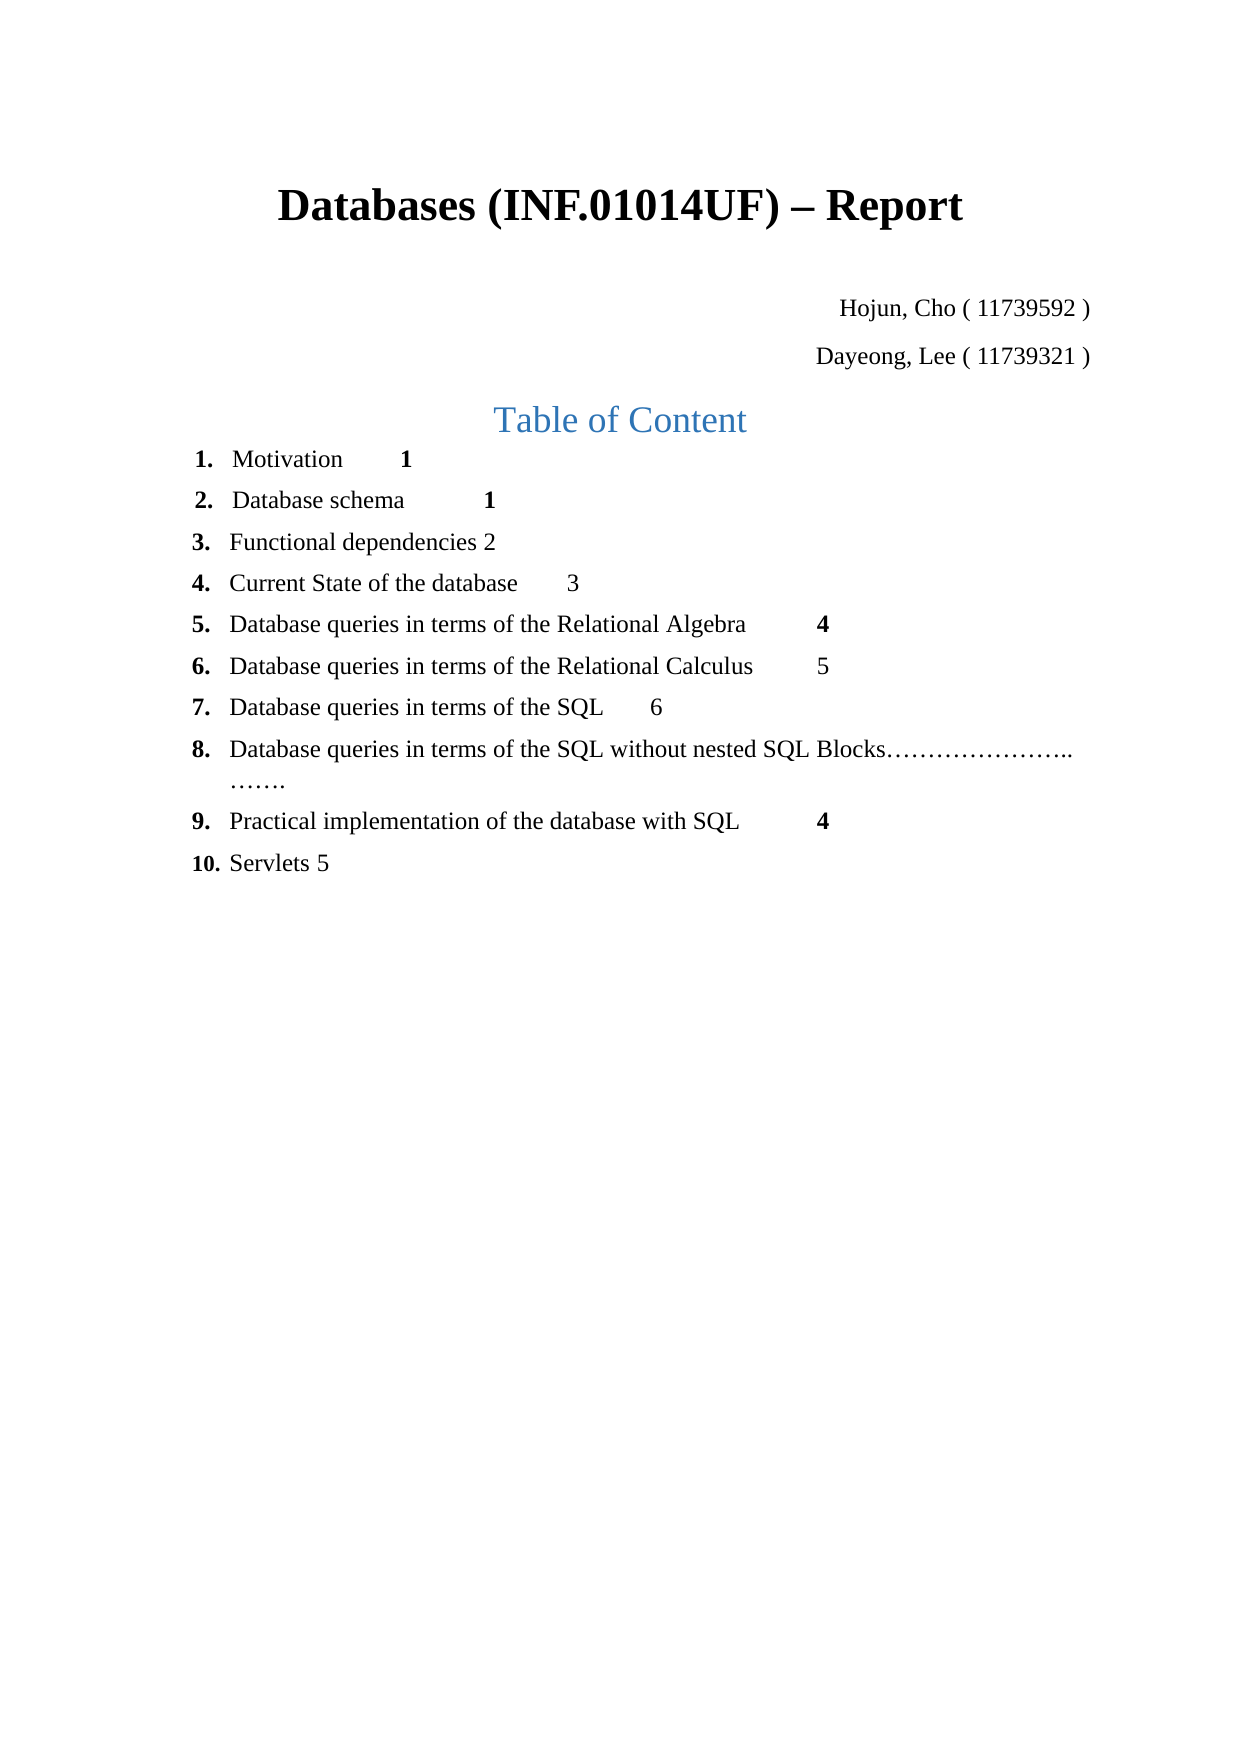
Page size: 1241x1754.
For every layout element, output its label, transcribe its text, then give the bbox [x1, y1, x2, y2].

text Databases (INF.01014UF) – Report [150, 177, 1090, 230]
text Servlets 5 [192, 848, 1090, 877]
text Hojun, Cho ( 11739592 ) [150, 293, 1090, 322]
text Practical implementation of the database with SQL 4 [192, 806, 1090, 835]
text Dayeong, Lee ( 11739321 ) [150, 341, 1090, 370]
